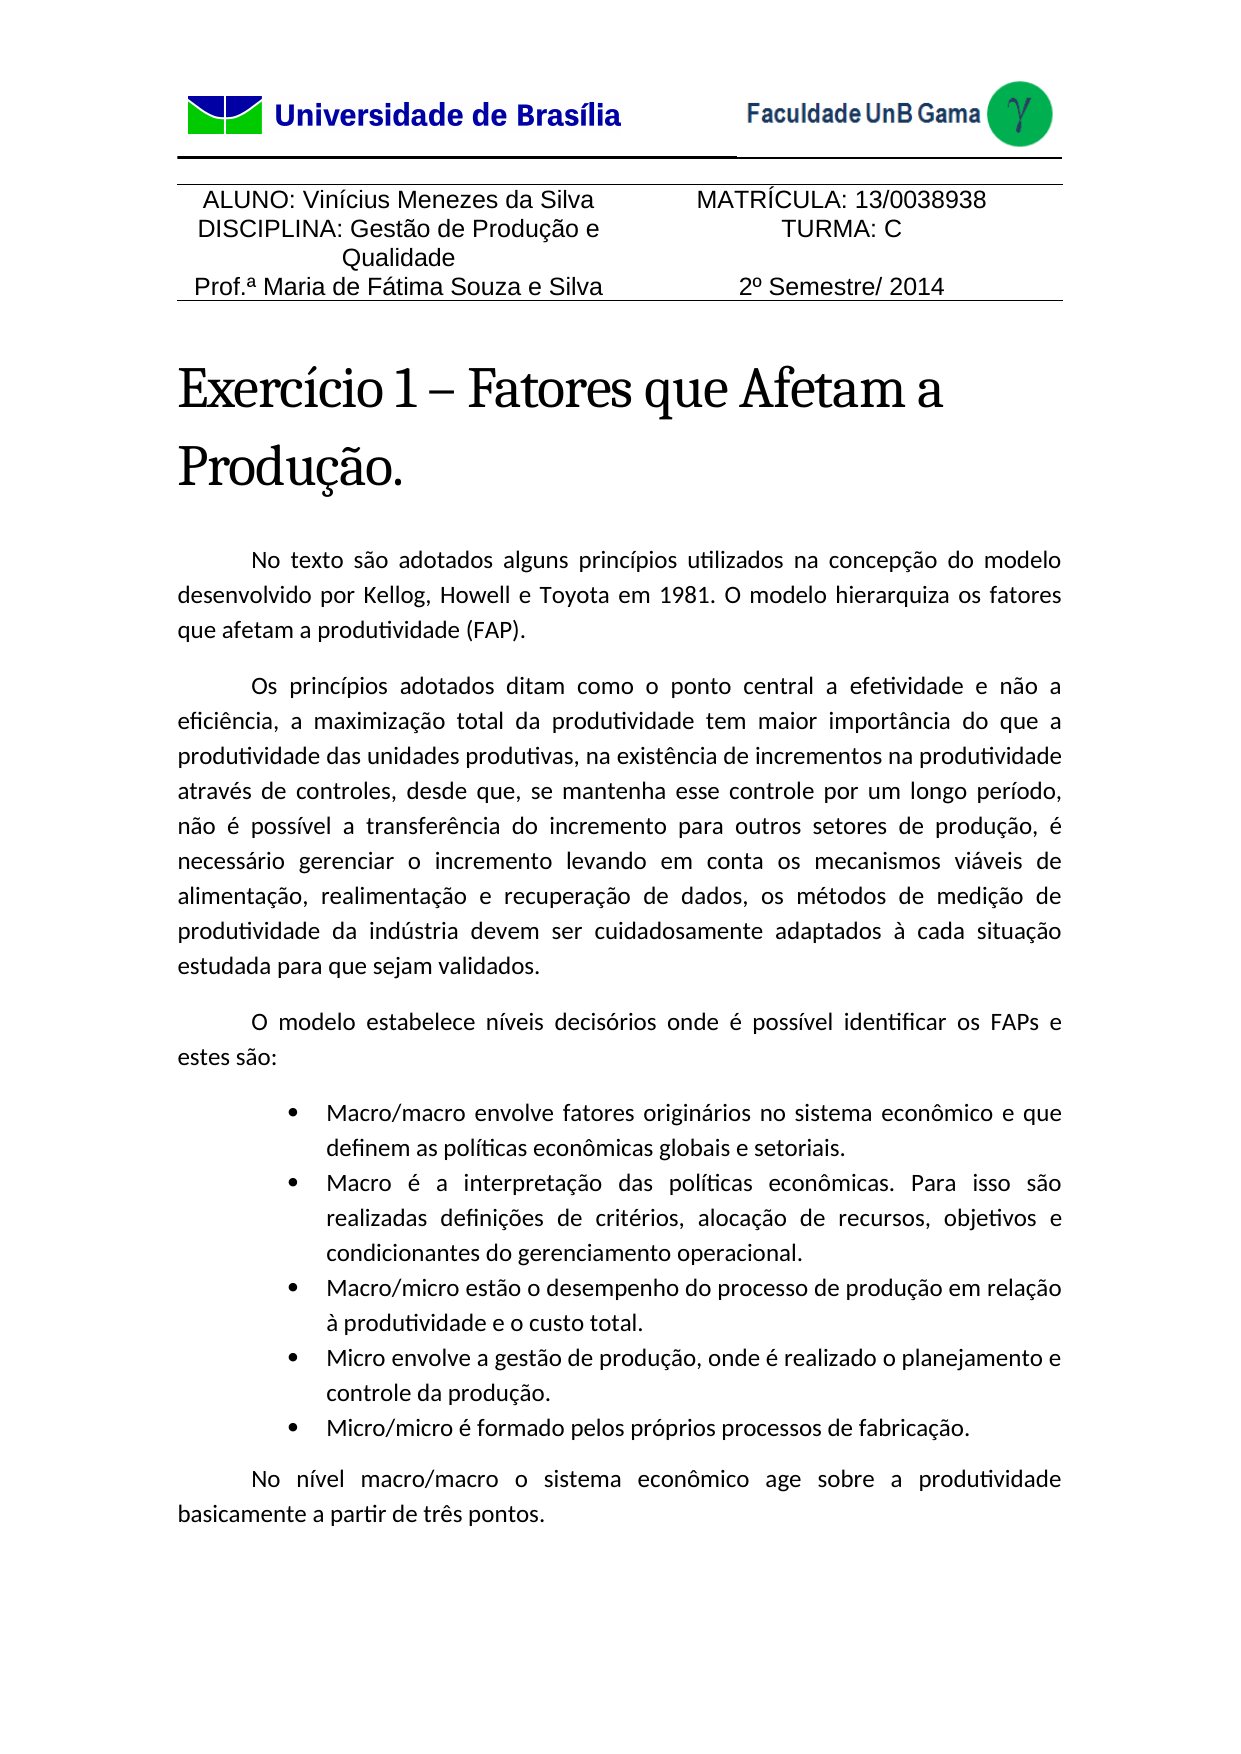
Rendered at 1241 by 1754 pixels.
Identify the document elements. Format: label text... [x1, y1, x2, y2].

table_cell 2º Semestre/ 2014 [620, 272, 1063, 300]
list Macro é a interpretação das políticas econômicas. Para isso são realizadas definições de critérios, alocação de recursos, objetivos e condicionantes do gerenciamento operacional. [288, 1167, 1063, 1267]
table_header MATRÍCULA: 13/0038938 [620, 185, 1063, 214]
table_cell TURMA: C [620, 214, 1063, 272]
list Macro/micro estão o desempenho do processo de produção em relação à produtividade e o custo total. [288, 1272, 1063, 1337]
text Os princípios adotados ditam como o ponto central a efetividade e não a eficiência, a maximização total da produtividade tem maior importância do que a produtividade das unidades produtivas, na existência de incrementos na produtividade através de controles, desde que, se mantenha esse controle por um longo período, não é possível a transferência do incremento para outros setores de produção, é necessário gerenciar o incremento levando em conta os mecanismos viáveis de alimentação, realimentação e recuperação de dados, os métodos de medição de produtividade da indústria devem ser cuidadosamente adaptados à cada situação estudada para que sejam validados. [177, 670, 1063, 981]
list Micro/micro é formado pelos próprios processos de fabricação. [288, 1412, 1063, 1442]
text No texto são adotados alguns princípios utilizados na concepção do modelo desenvolvido por Kellog, Howell e Toyota em 1981. O modelo hierarquiza os fatores que afetam a produtividade (FAP). [177, 544, 1063, 645]
title Exercício 1 – Fatores que Afetam a Produção. [177, 355, 1063, 499]
table_header ALUNO: Vinícius Menezes da Silva [177, 185, 620, 214]
table_cell DISCIPLINA: Gestão de Produção e Qualidade [177, 214, 620, 272]
table_cell Prof.ª Maria de Fátima Souza e Silva [177, 272, 620, 300]
list Macro/macro envolve fatores originários no sistema econômico e que definem as políticas econômicas globais e setoriais. [288, 1097, 1063, 1162]
list Micro envolve a gestão de produção, onde é realizado o planejamento e controle da produção. [288, 1342, 1063, 1407]
text O modelo estabelece níveis decisórios onde é possível identificar os FAPs e estes são: [177, 1006, 1063, 1072]
text No nível macro/macro o sistema econômico age sobre a produtividade basicamente a partir de três pontos. [177, 1464, 1063, 1529]
